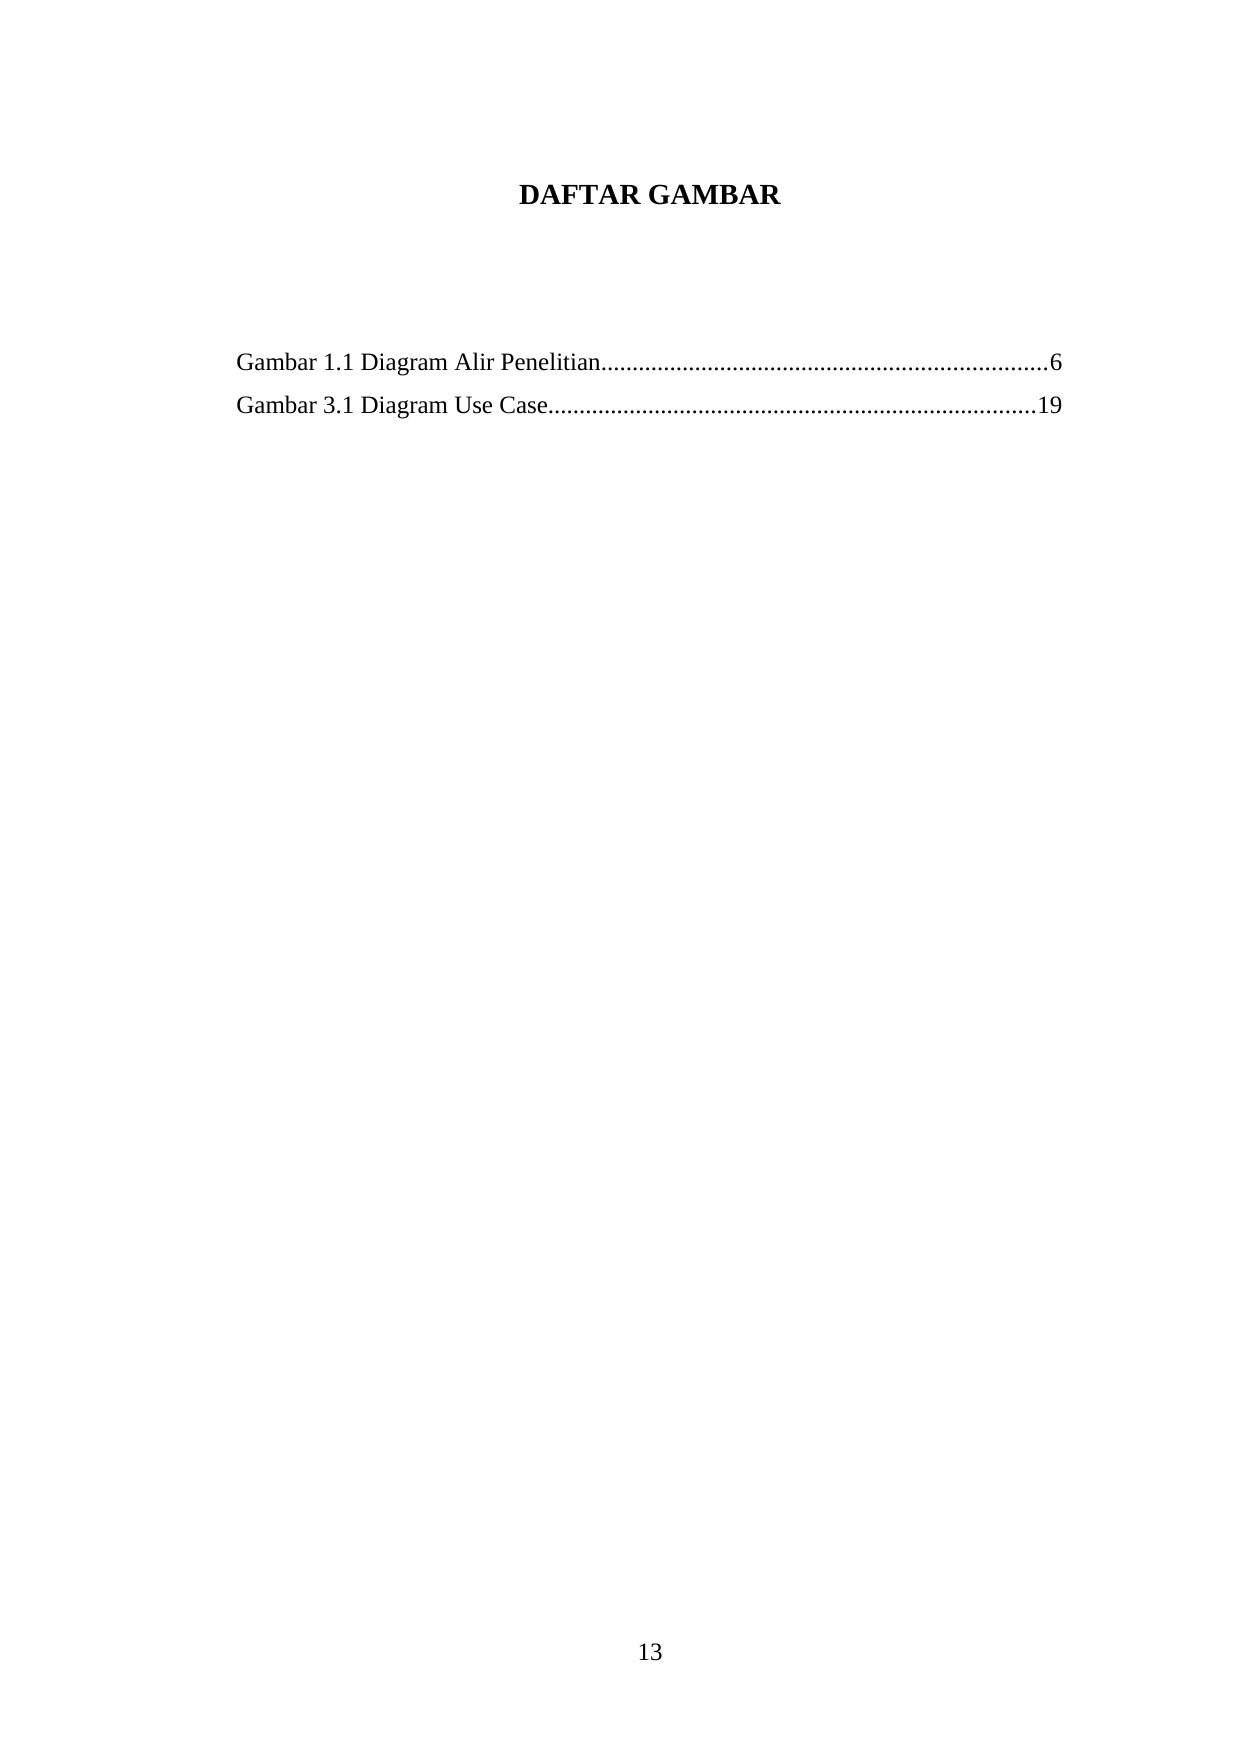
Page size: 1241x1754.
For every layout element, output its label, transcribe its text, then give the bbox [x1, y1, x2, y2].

subtitle DAFTAR GAMBAR [236, 177, 1063, 211]
text Gambar 3.1 Diagram Use Case 19 [236, 390, 1063, 419]
text Gambar 1.1 Diagram Alir Penelitian 6 [236, 347, 1063, 376]
